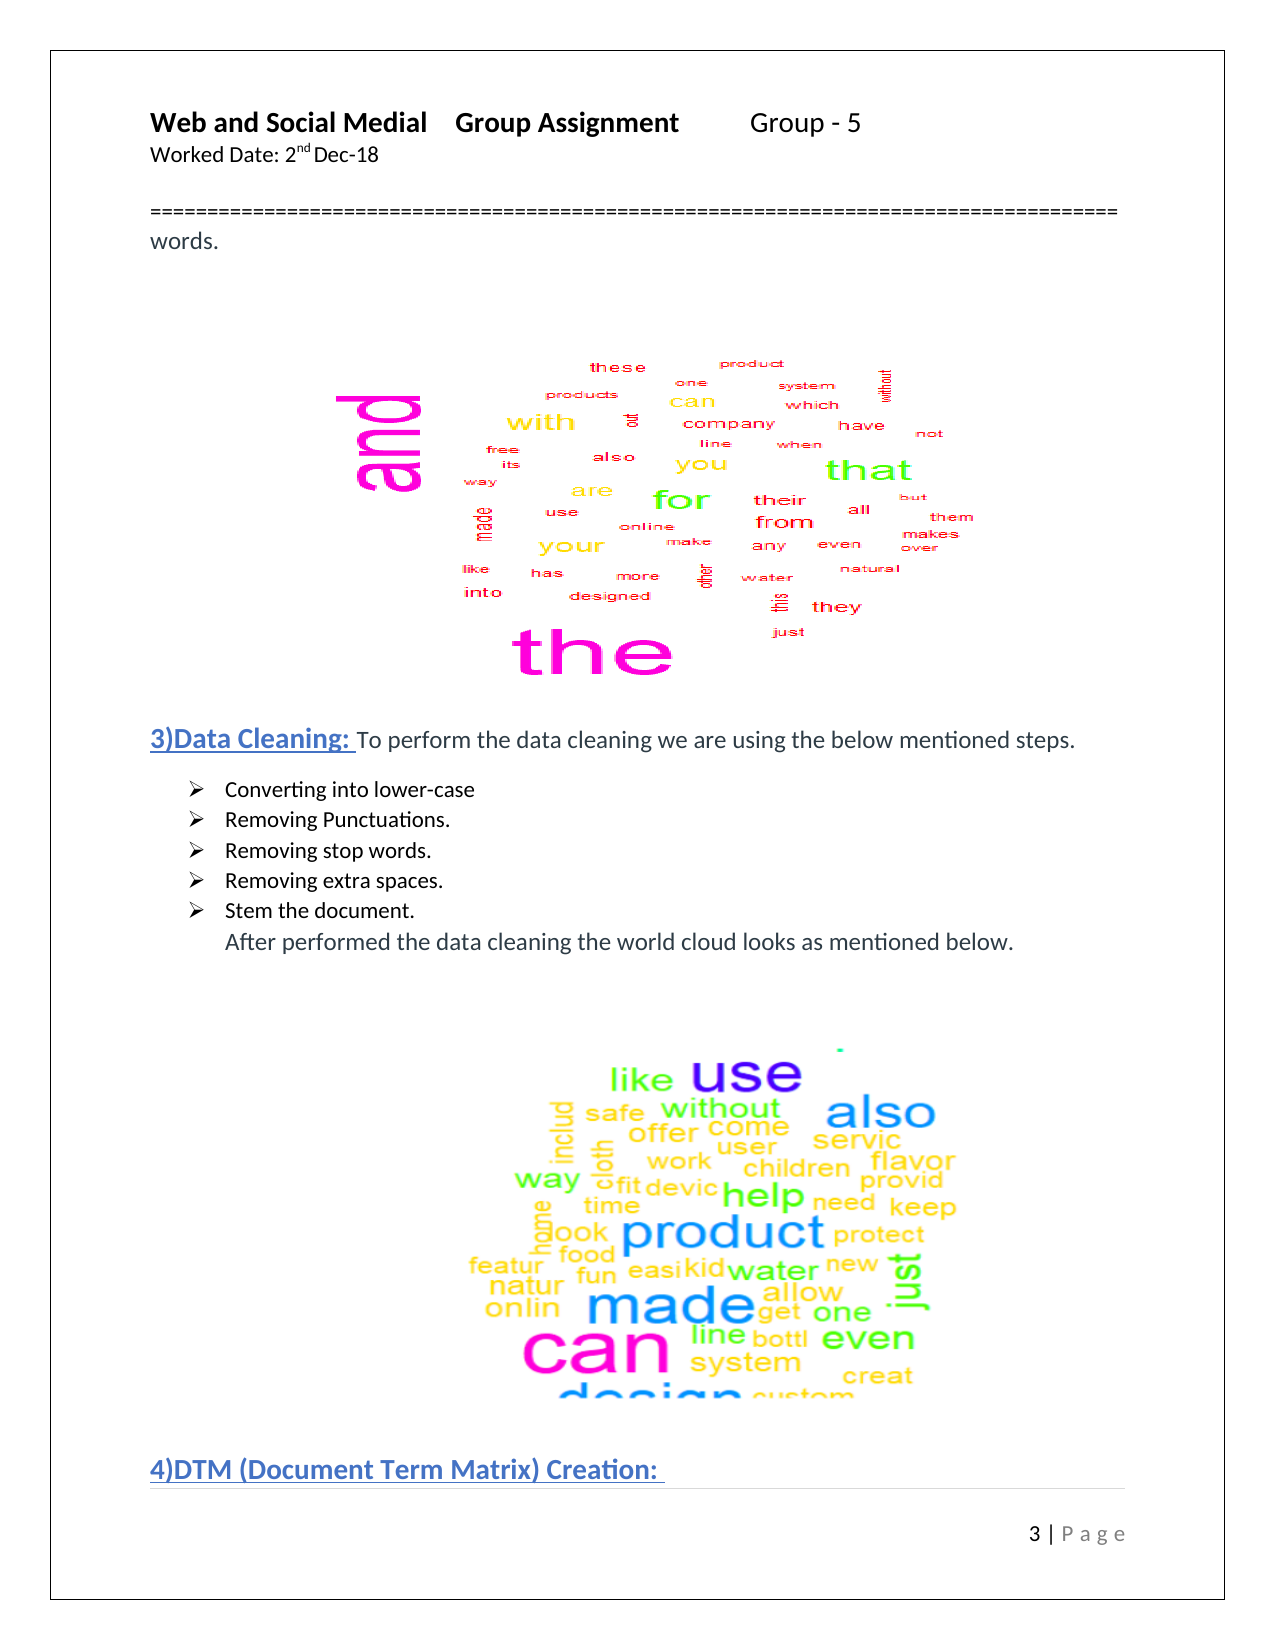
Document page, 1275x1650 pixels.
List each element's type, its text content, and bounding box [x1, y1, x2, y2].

list Stem the document. [187, 896, 1125, 924]
list After performed the data cleaning the world cloud looks as mentioned below. [225, 926, 1125, 957]
list Removing stop words. [187, 836, 1125, 864]
text 4)DTM (Document Term Matrix) Creation: [150, 1451, 1125, 1487]
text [150, 225, 1125, 257]
picture [150, 257, 1149, 702]
picture [150, 976, 1199, 1433]
list Converting into lower-case [187, 775, 1125, 803]
list Removing extra spaces. [187, 866, 1125, 894]
list Removing Punctuations. [187, 806, 1125, 834]
text 3)Data Cleaning: To perform the data cleaning we are using the below mentioned steps. [150, 720, 1125, 756]
